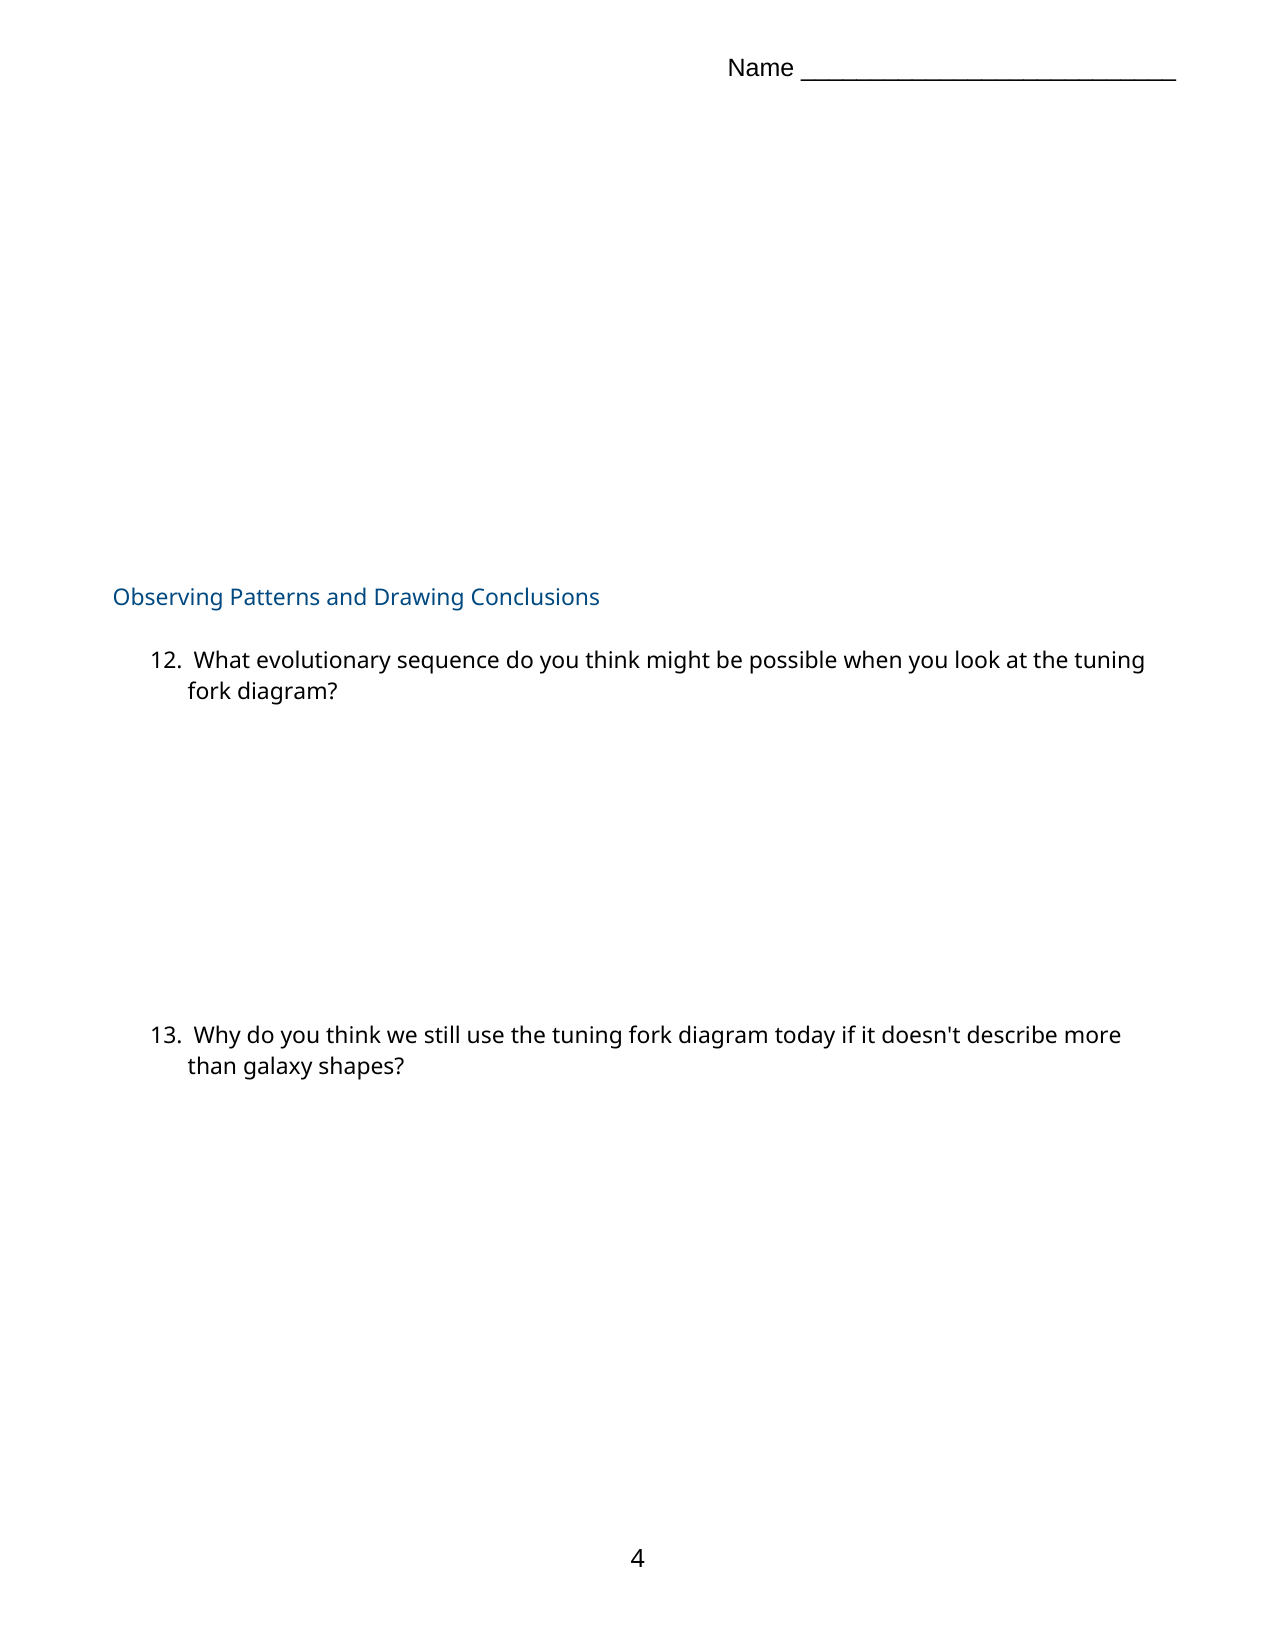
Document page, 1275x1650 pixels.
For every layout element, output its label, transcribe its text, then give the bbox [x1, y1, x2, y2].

list What evolutionary sequence do you think might be possible when you look at the tuning fork diagram? [150, 644, 1162, 706]
text Observing Patterns and Drawing Conclusions [112, 581, 1162, 612]
list Why do you think we still use the tuning fork diagram today if it doesn't describe more than galaxy shapes? [150, 1019, 1162, 1081]
